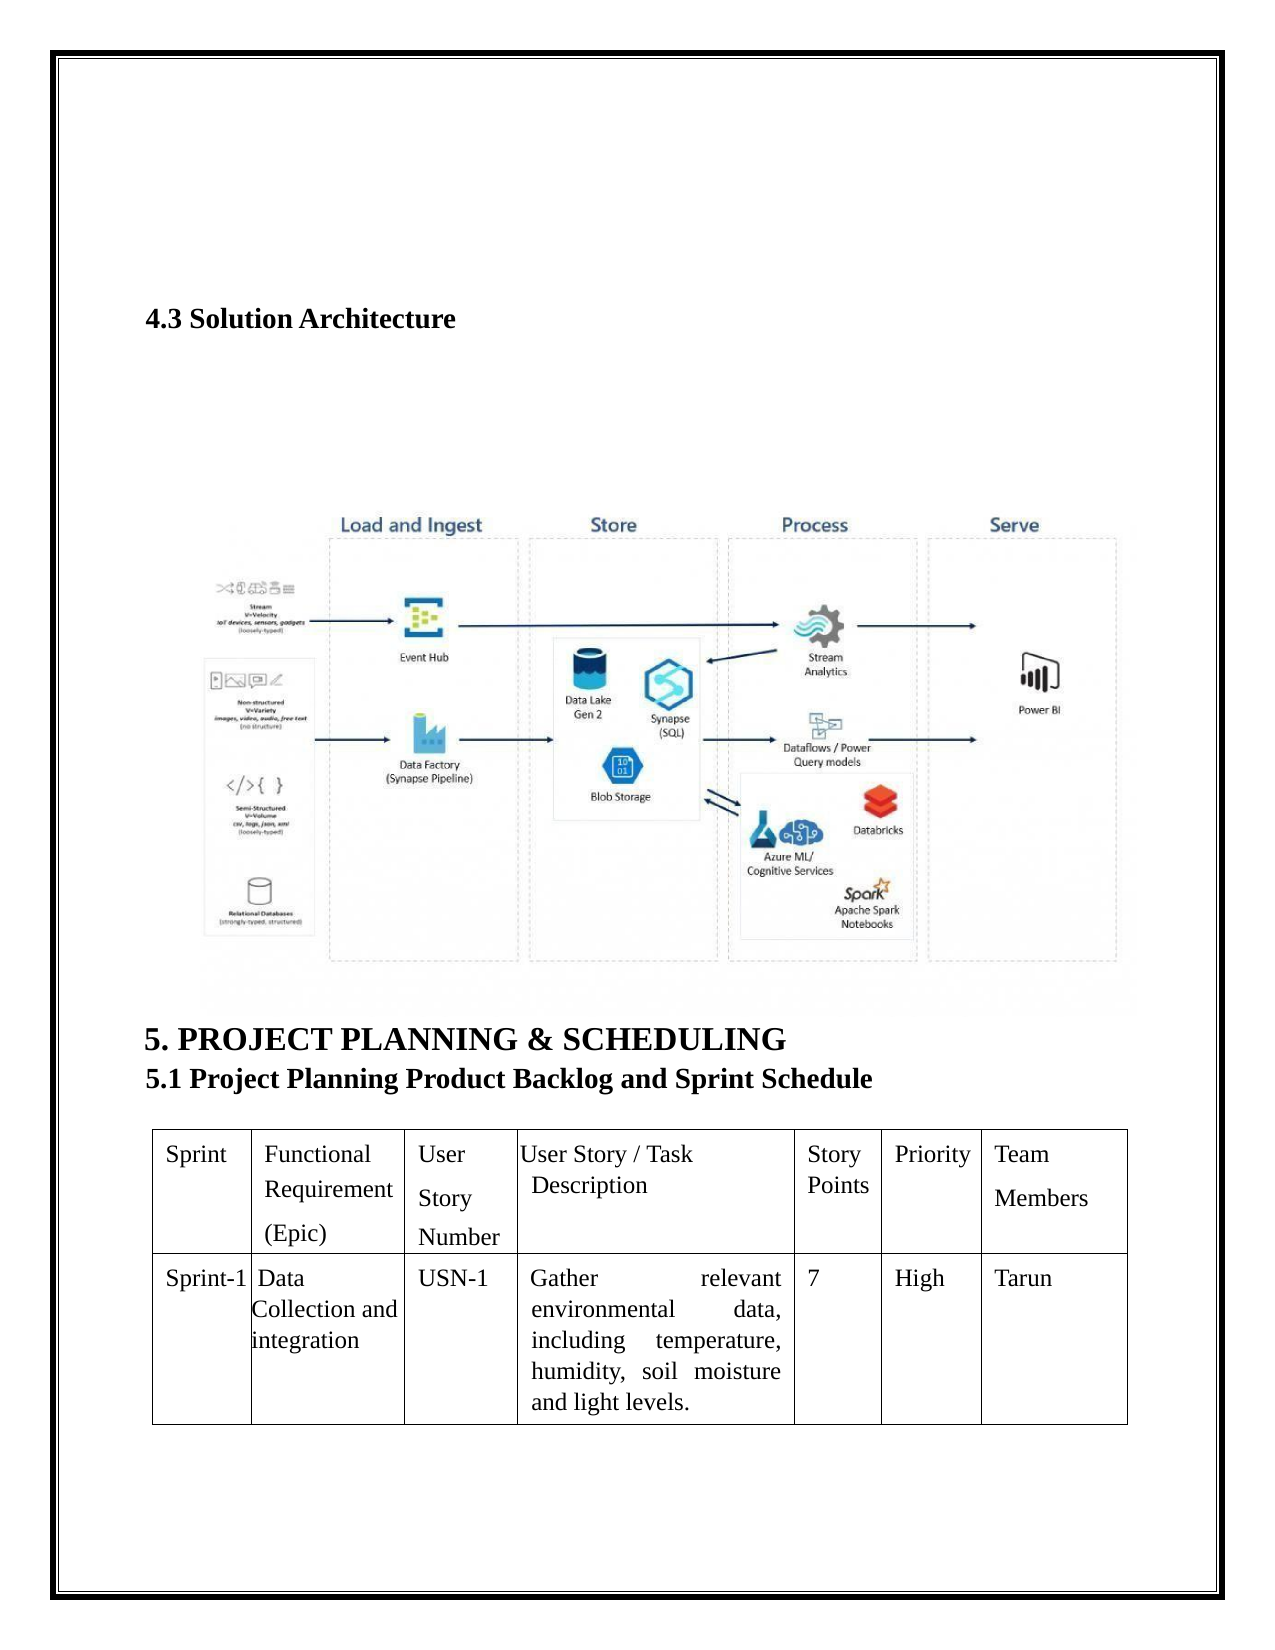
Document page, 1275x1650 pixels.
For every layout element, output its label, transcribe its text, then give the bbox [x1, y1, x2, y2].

picture [199, 490, 1137, 1017]
table_header User Story Number [405, 1130, 517, 1253]
table_header Team Members [982, 1130, 1127, 1253]
table_header User Story / Task Description [518, 1130, 794, 1253]
table_cell High [882, 1254, 981, 1424]
subtitle 5. PROJECT PLANNING & SCHEDULING [144, 1020, 1128, 1058]
table_cell Data Collection and integration [252, 1254, 404, 1424]
table_header Sprint [153, 1130, 251, 1253]
table_cell Tarun [982, 1254, 1127, 1424]
table_cell 7 [795, 1254, 881, 1424]
table_cell Sprint-1 [153, 1254, 251, 1424]
table_cell USN-1 [405, 1254, 517, 1424]
table_header Functional Requirement (Epic) [252, 1130, 404, 1253]
table_cell Gather relevant environmental data, including temperature, humidity, soil moisture and light levels. [518, 1254, 794, 1424]
table_header Priority [882, 1130, 981, 1253]
table_header Story Points [795, 1130, 881, 1253]
subtitle 5.1 Project Planning Product Backlog and Sprint Schedule [145, 1061, 1128, 1094]
subtitle 4.3 Solution Architecture [145, 301, 1128, 334]
